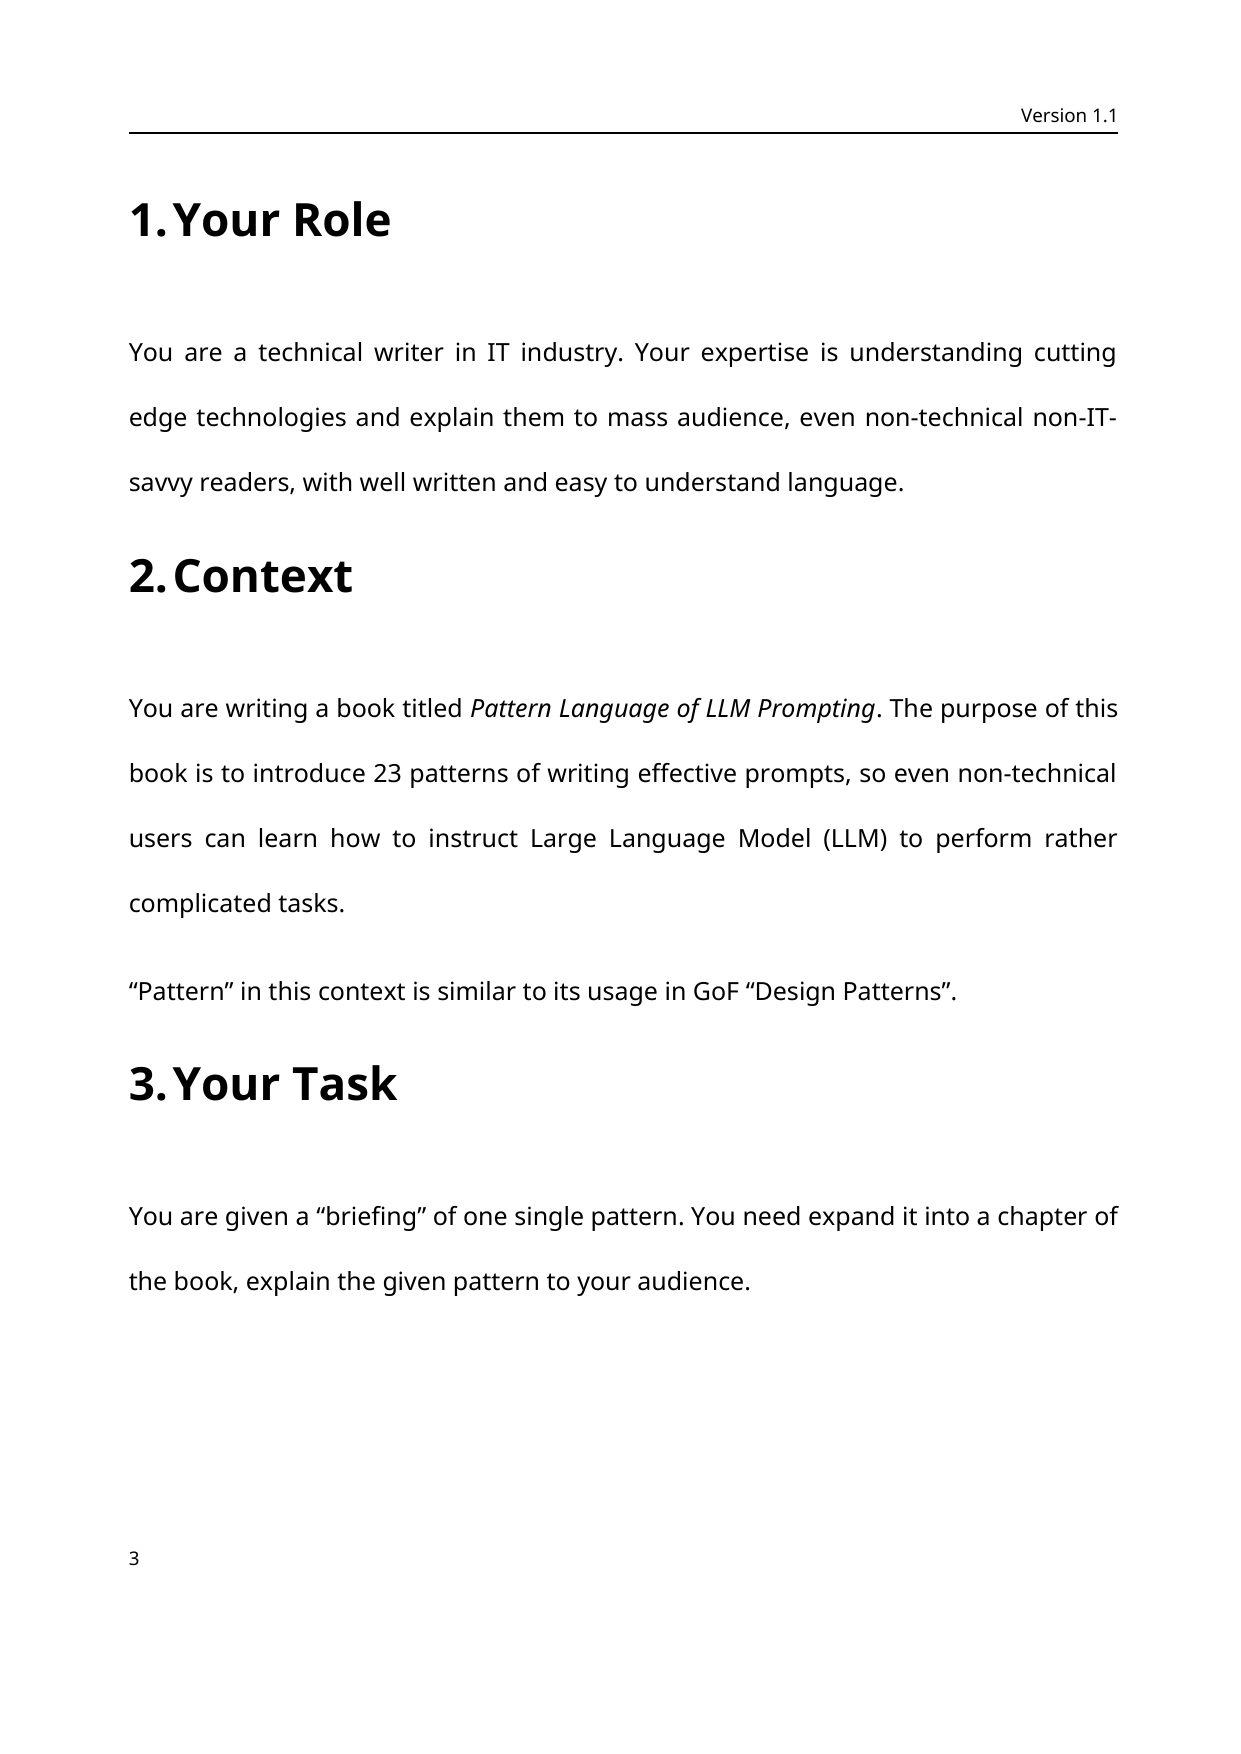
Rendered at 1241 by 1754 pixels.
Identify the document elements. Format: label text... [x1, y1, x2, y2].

text You are given a “briefing” of one single pattern. You need expand it into a chapter of the book, explain the given pattern to your audience. [128, 1183, 1118, 1313]
text You are a technical writer in IT industry. Your expertise is understanding cutting edge technologies and explain them to mass audience, even non-technical non-IT-savvy readers, with well written and easy to understand language. [128, 320, 1118, 515]
subtitle Context [128, 542, 1118, 607]
text “Pattern” in this context is similar to its usage in GoF “Design Patterns”. [128, 958, 1118, 1023]
text You are writing a book titled Pattern Language of LLM Prompting. The purpose of this book is to introduce 23 patterns of writing effective prompts, so even non-technical users can learn how to instruct Large Language Model (LLM) to perform rather complicated tasks. [128, 675, 1118, 935]
subtitle Your Role [128, 186, 1118, 251]
subtitle Your Task [128, 1050, 1118, 1115]
